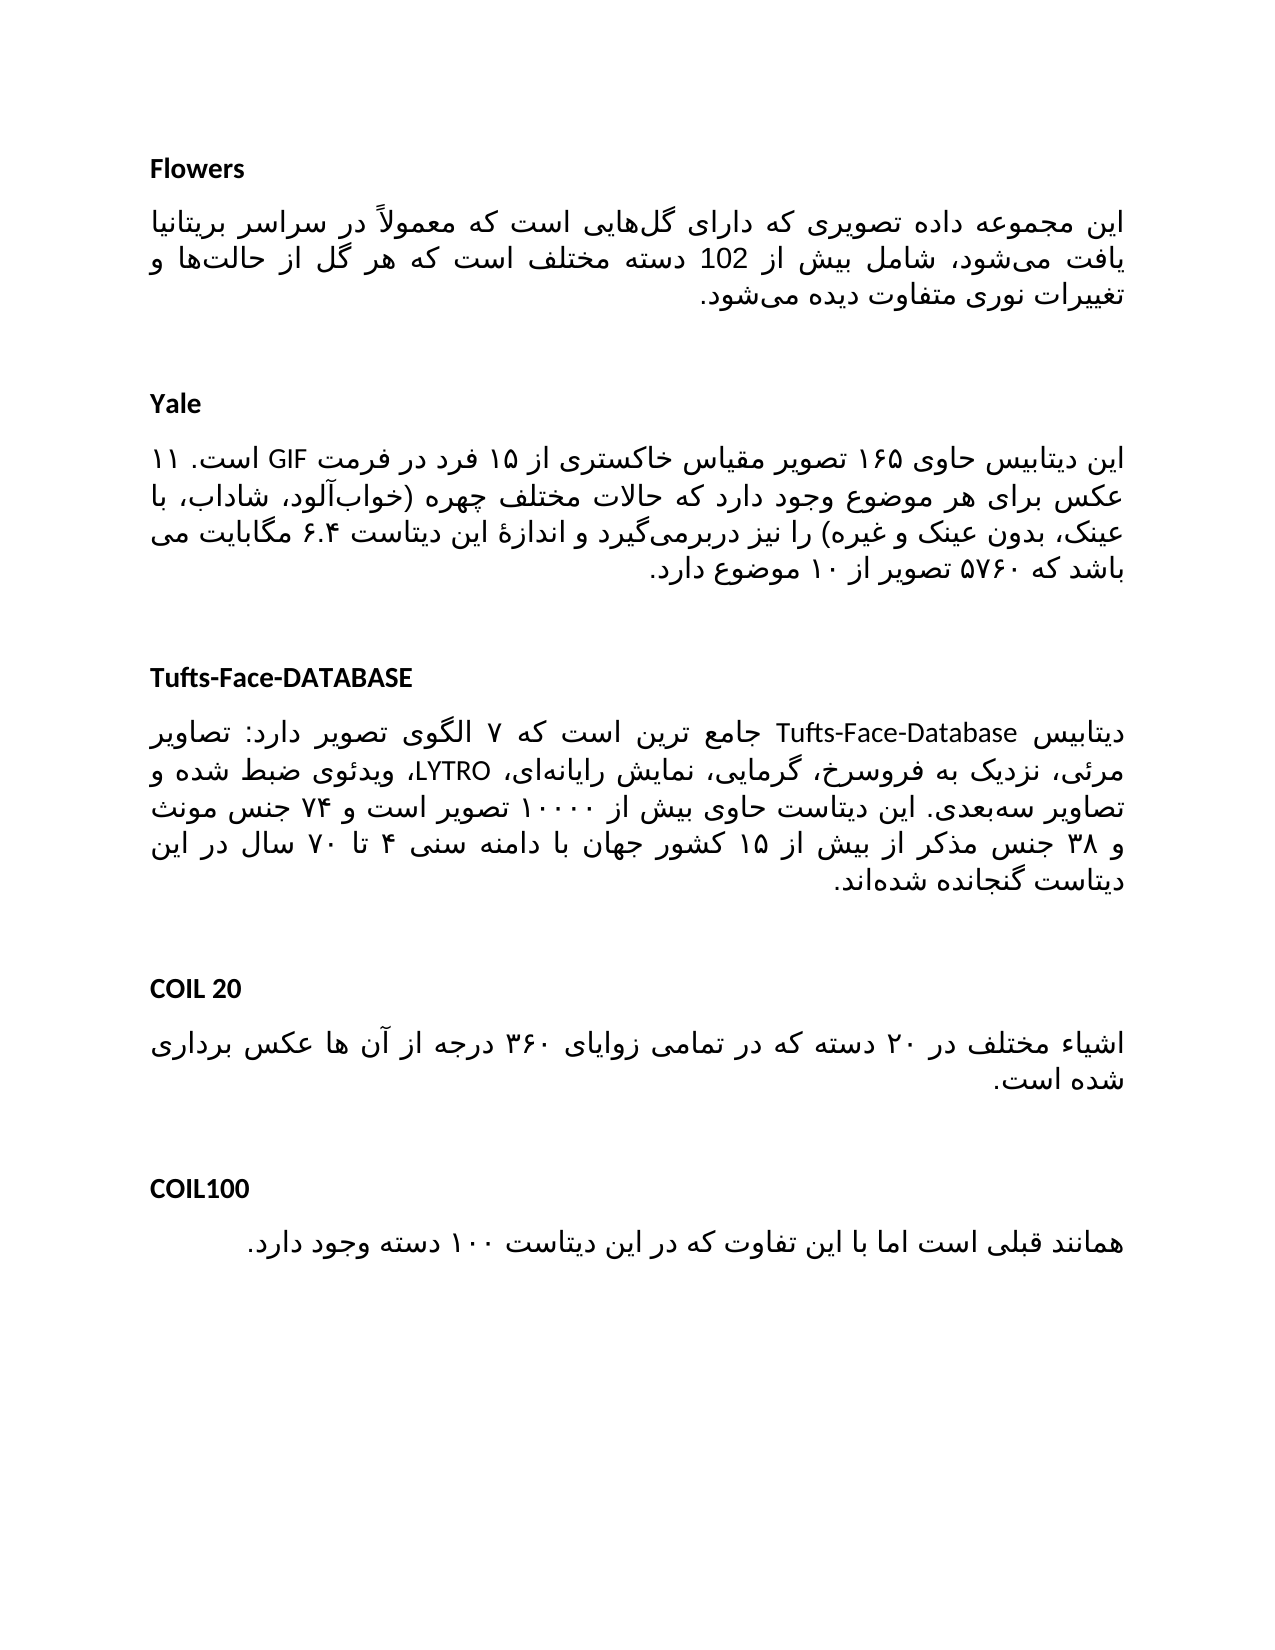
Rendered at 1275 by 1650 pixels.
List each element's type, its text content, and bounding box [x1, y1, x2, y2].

text این مجموعه داده تصویری که دارای گل‌هایی است که معمولاً در سراسر بریتانیا یافت می‌شود، شامل بیش از 102 دسته مختلف است که هر گل از حالت‌ها و تغییرات نوری متفاوت دیده می‌شود. [150, 205, 1125, 311]
text اشیاء مختلف در ۲۰ دسته که در تمامی زوایای ۳۶۰ درجه از آن ها عکس برداری شده است. [150, 1026, 1125, 1095]
text COIL 20 [150, 971, 1125, 1006]
text Flowers [150, 150, 1125, 186]
text Tufts-Face-DATABASE [150, 659, 1125, 694]
text Yale [150, 385, 1125, 421]
text COIL100 [150, 1170, 1125, 1205]
text همانند قبلی است اما با این تفاوت که در این دیتاست ۱۰۰ دسته وجود دارد. [150, 1225, 1125, 1258]
text این دیتابیس حاوی ۱۶۵ تصویر مقیاس خاکستری از ۱۵ فرد در فرمت GIF است. ۱۱ عکس برای هر موضوع وجود دارد که حالات مختلف چهره (خواب‌آلود، شاداب، با عینک، بدون عینک و غیره) را نیز دربرمی‌گیرد و اندازۀ این دیتاست ۶.۴ مگابایت می باشد که ۵۷۶۰ تصویر از ۱۰ موضوع دارد. [150, 440, 1125, 584]
text دیتابیس Tufts-Face-Database جامع ‌ترین است که ۷ الگوی تصویر دارد: تصاویر مرئی، نزدیک به فروسرخ، گرمایی، نمایش رایانه‌ای، LYTRO، ویدئوی ضبط شده و تصاویر سه‌بعدی. این دیتاست حاوی بیش از ۱۰۰۰۰ تصویر است و ۷۴ جنس مونث و ۳۸ جنس مذکر از بیش از ۱۵ کشور جهان با دامنه سنی ۴ تا ۷۰ سال در این دیتاست گنجانده شده‌اند. [150, 714, 1125, 896]
